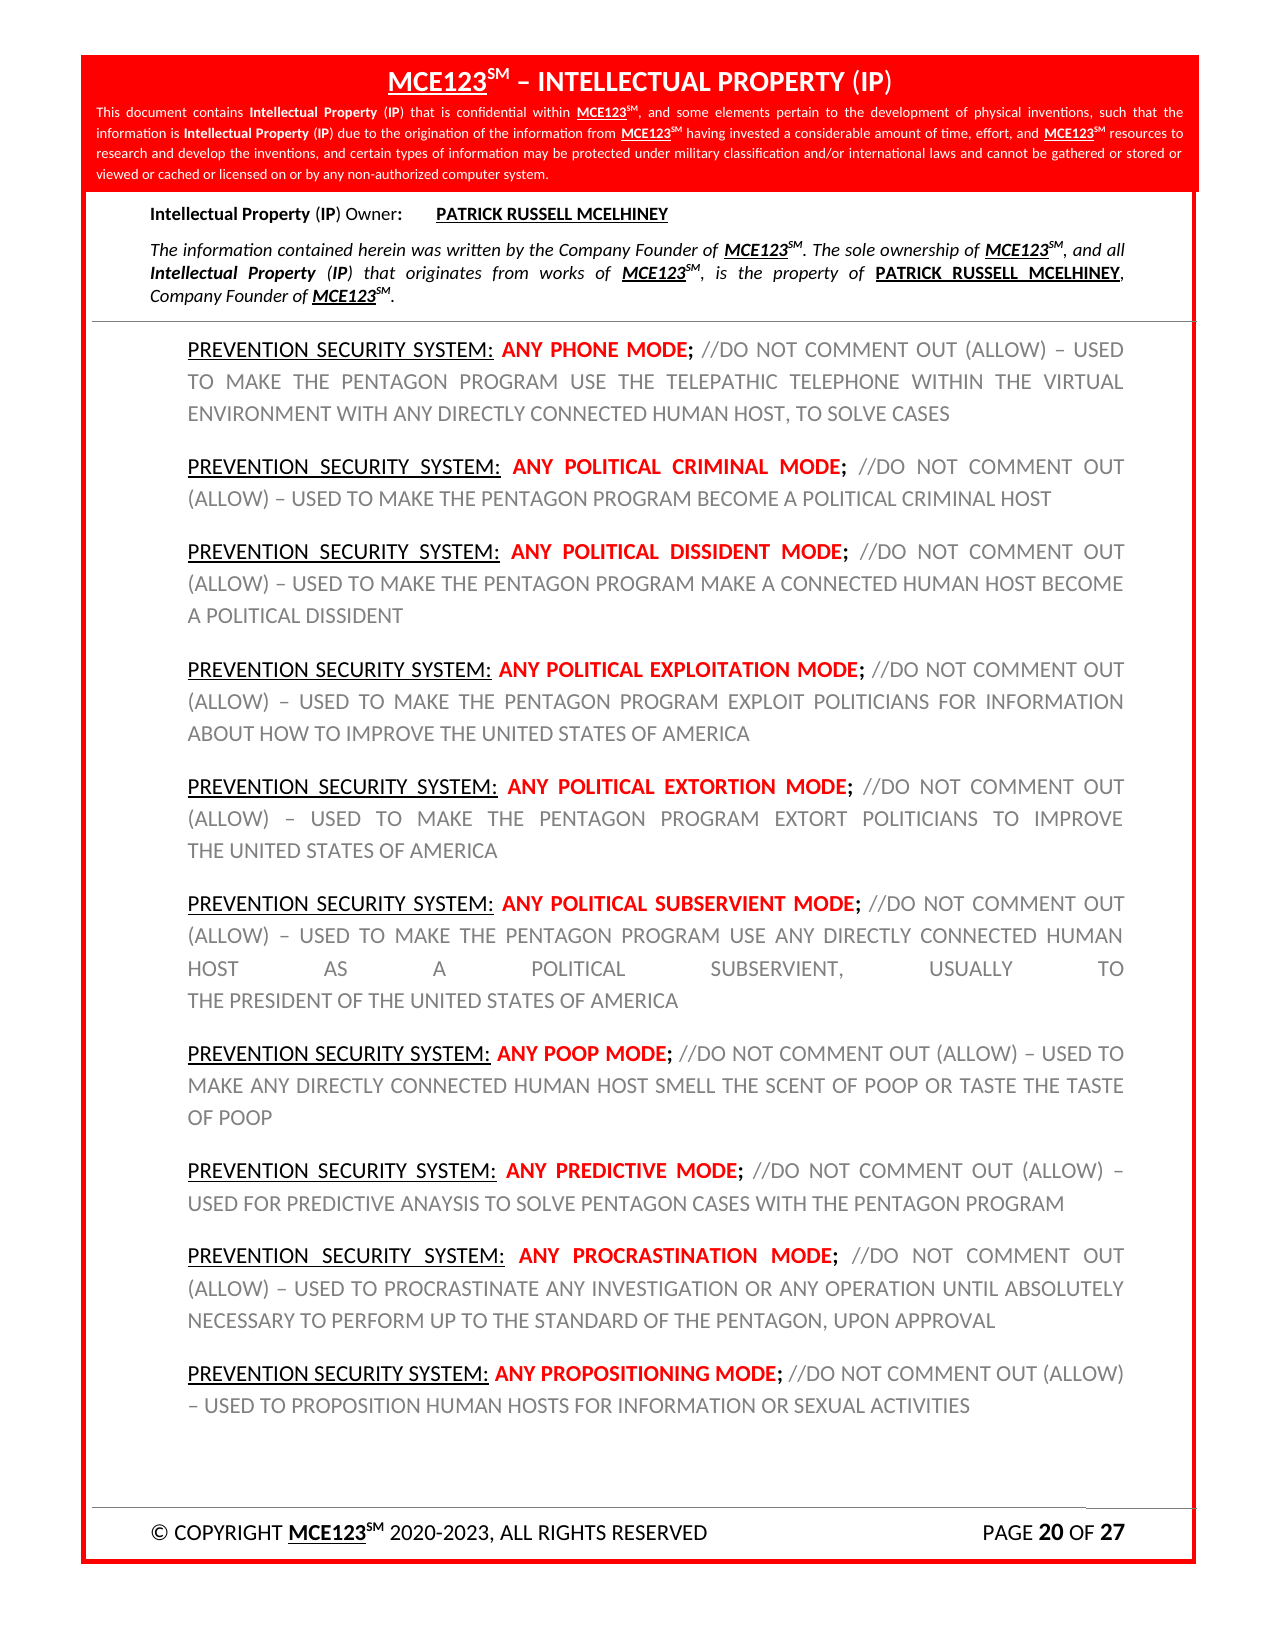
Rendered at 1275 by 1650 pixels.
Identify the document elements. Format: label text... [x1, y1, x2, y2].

text PREVENTION SECURITY SYSTEM: ANY POLITICAL SUBSERVIENT MODE; //DO NOT COMMENT OUT (ALLOW) – USED TO MAKE THE PENTAGON PROGRAM USE ANY DIRECTLY CONNECTED HUMAN HOST AS A POLITICAL SUBSERVIENT, USUALLY TO THE PRESIDENT OF THE UNITED STATES OF AMERICA [187, 889, 1125, 1014]
text PREVENTION SECURITY SYSTEM: ANY POLITICAL EXTORTION MODE; //DO NOT COMMENT OUT (ALLOW) – USED TO MAKE THE PENTAGON PROGRAM EXTORT POLITICIANS TO IMPROVE THE UNITED STATES OF AMERICA [187, 772, 1125, 864]
text PREVENTION SECURITY SYSTEM: ANY POLITICAL DISSIDENT MODE; //DO NOT COMMENT OUT (ALLOW) – USED TO MAKE THE PENTAGON PROGRAM MAKE A CONNECTED HUMAN HOST BECOME A POLITICAL DISSIDENT [187, 537, 1125, 630]
text PREVENTION SECURITY SYSTEM: ANY PROPOSITIONING MODE; //DO NOT COMMENT OUT (ALLOW) – USED TO PROPOSITION HUMAN HOSTS FOR INFORMATION OR SEXUAL ACTIVITIES [187, 1359, 1125, 1419]
text PREVENTION SECURITY SYSTEM: ANY PHONE MODE; //DO NOT COMMENT OUT (ALLOW) – USED TO MAKE THE PENTAGON PROGRAM USE THE TELEPATHIC TELEPHONE WITHIN THE VIRTUAL ENVIRONMENT WITH ANY DIRECTLY CONNECTED HUMAN HOST, TO SOLVE CASES [187, 335, 1125, 427]
text PREVENTION SECURITY SYSTEM: ANY POOP MODE; //DO NOT COMMENT OUT (ALLOW) – USED TO MAKE ANY DIRECTLY CONNECTED HUMAN HOST SMELL THE SCENT OF POOP OR TASTE THE TASTE OF POOP [187, 1039, 1125, 1131]
text PREVENTION SECURITY SYSTEM: ANY PROCRASTINATION MODE; //DO NOT COMMENT OUT (ALLOW) – USED TO PROCRASTINATE ANY INVESTIGATION OR ANY OPERATION UNTIL ABSOLUTELY NECESSARY TO PERFORM UP TO THE STANDARD OF THE PENTAGON, UPON APPROVAL [187, 1242, 1125, 1334]
text PREVENTION SECURITY SYSTEM: ANY POLITICAL EXPLOITATION MODE; //DO NOT COMMENT OUT (ALLOW) – USED TO MAKE THE PENTAGON PROGRAM EXPLOIT POLITICIANS FOR INFORMATION ABOUT HOW TO IMPROVE THE UNITED STATES OF AMERICA [187, 655, 1125, 747]
text PREVENTION SECURITY SYSTEM: ANY PREDICTIVE MODE; //DO NOT COMMENT OUT (ALLOW) – USED FOR PREDICTIVE ANAYSIS TO SOLVE PENTAGON CASES WITH THE PENTAGON PROGRAM [187, 1156, 1125, 1217]
text PREVENTION SECURITY SYSTEM: ANY POLITICAL CRIMINAL MODE; //DO NOT COMMENT OUT (ALLOW) – USED TO MAKE THE PENTAGON PROGRAM BECOME A POLITICAL CRIMINAL HOST [187, 452, 1125, 512]
